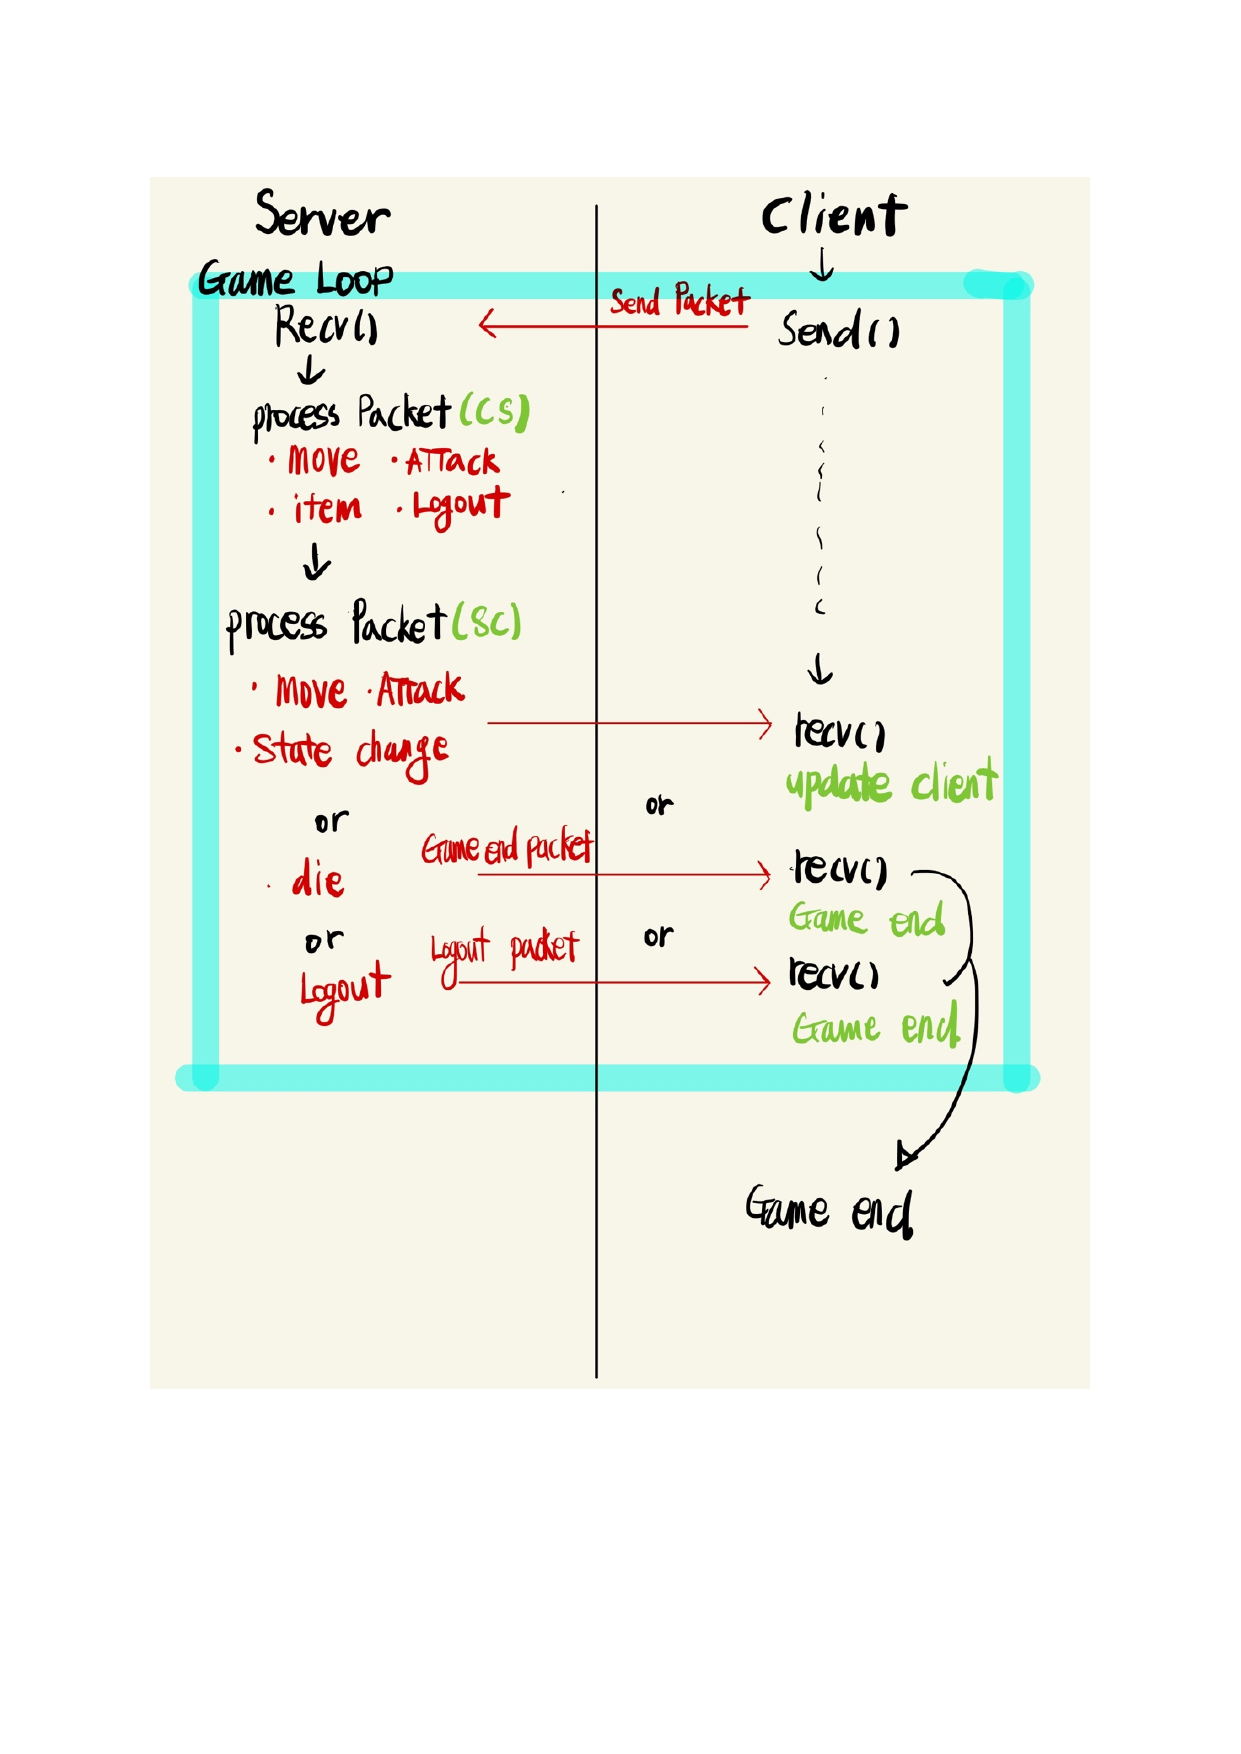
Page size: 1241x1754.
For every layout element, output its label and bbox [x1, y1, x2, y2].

picture [150, 177, 1091, 1389]
